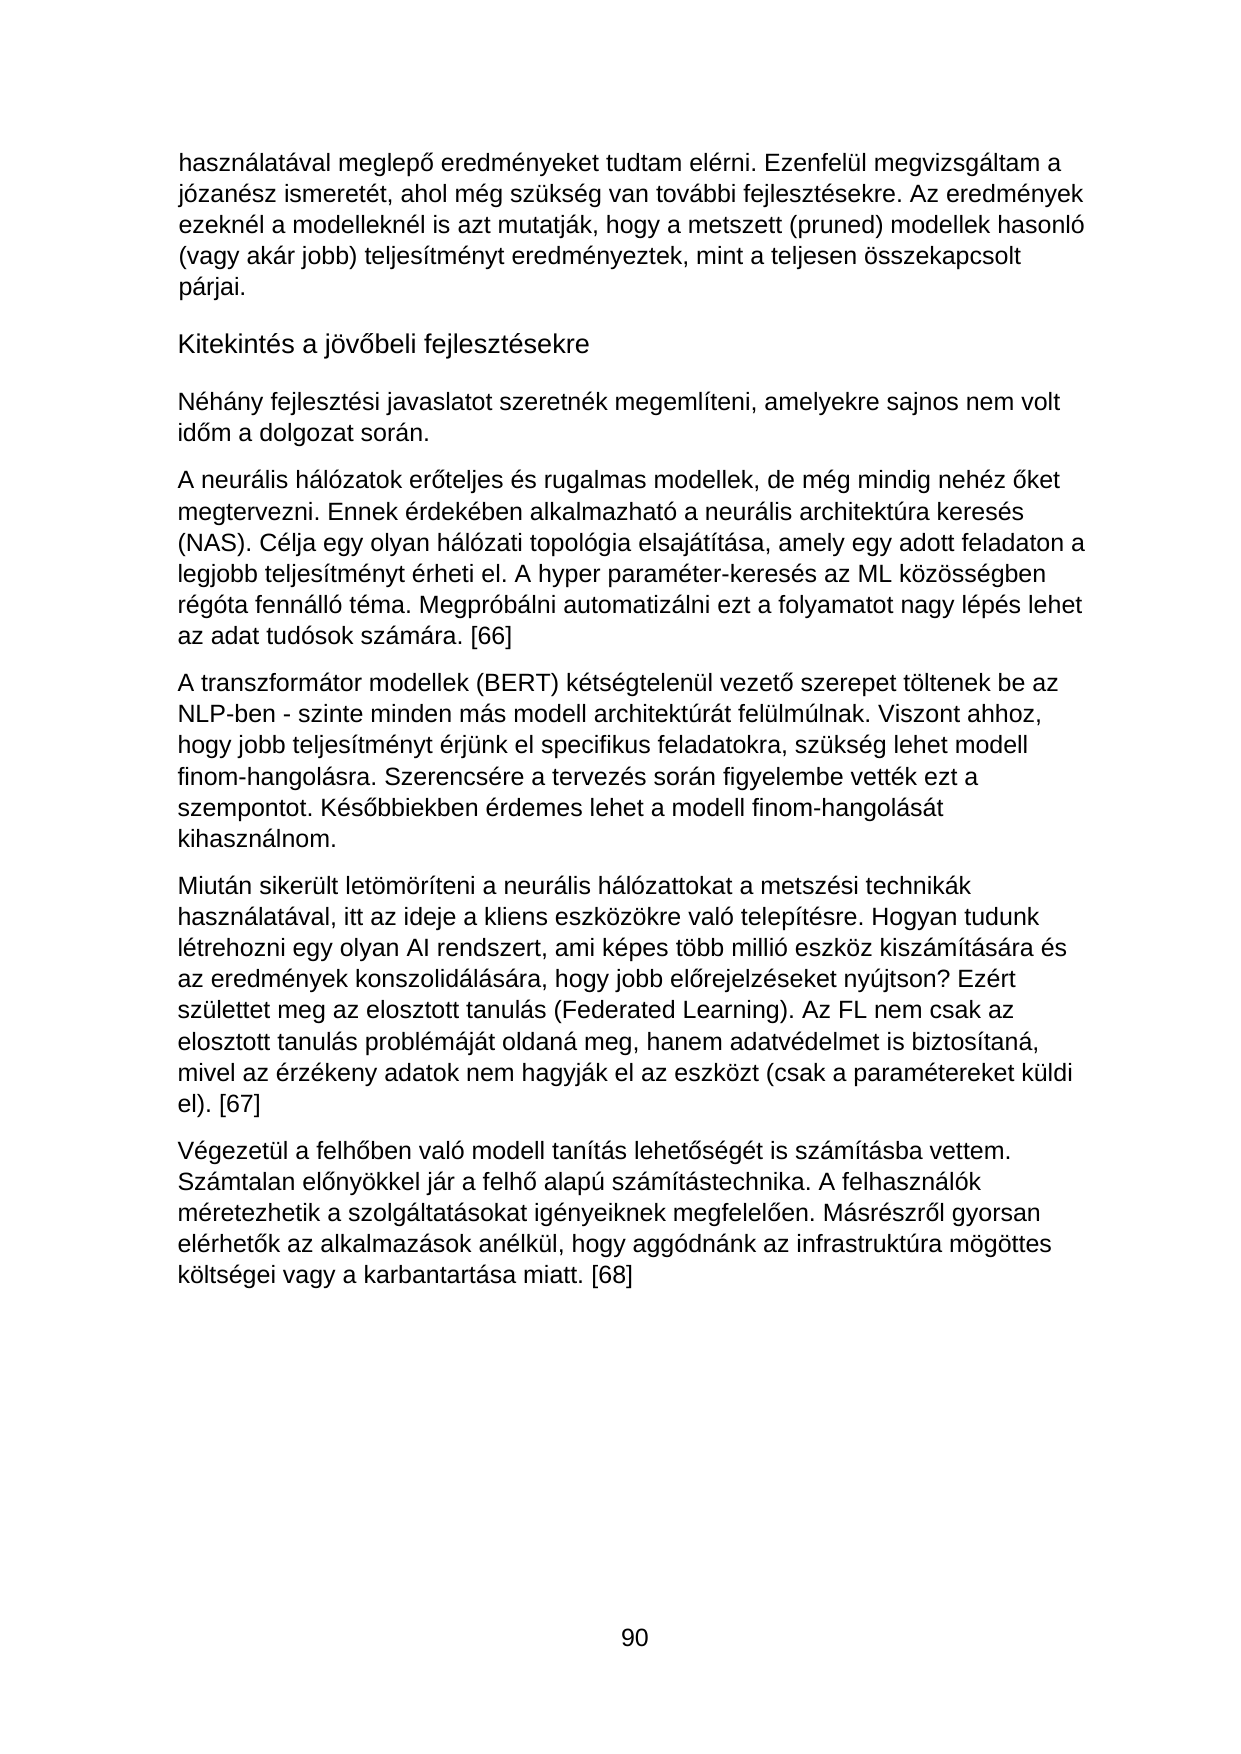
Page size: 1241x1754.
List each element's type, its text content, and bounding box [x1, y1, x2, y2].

text Miután sikerült letömöríteni a neurális hálózattokat a metszési technikák használatával, itt az ideje a kliens eszközökre való telepítésre. Hogyan tudunk létrehozni egy olyan AI rendszert, ami képes több millió eszköz kiszámítására és az eredmények konszolidálására, hogy jobb előrejelzéseket nyújtson? Ezért születtet meg az elosztott tanulás (Federated Learning). Az FL nem csak az elosztott tanulás problémáját oldaná meg, hanem adatvédelmet is biztosítaná, mivel az érzékeny adatok nem hagyják el az eszközt (csak a paramétereket küldi el). [177, 871, 1092, 1117]
text A transzformátor modellek (BERT) kétségtelenül vezető szerepet töltenek be az NLP-ben - szinte minden más modell architektúrát felülmúlnak. Viszont ahhoz, hogy jobb teljesítményt érjünk el specifikus feladatokra, szükség lehet modell finom-hangolásra. Szerencsére a tervezés során figyelembe vették ezt a szempontot. Későbbiekben érdemes lehet a modell finom-hangolását kihasználnom. [177, 668, 1092, 852]
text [177, 148, 1092, 301]
text Végezetül a felhőben való modell tanítás lehetőségét is számításba vettem. Számtalan előnyökkel jár a felhő alapú számítástechnika. A felhasználók méretezhetik a szolgáltatásokat igényeiknek megfelelően. Másrészről gyorsan elérhetők az alkalmazások anélkül, hogy aggódnánk az infrastruktúra mögöttes költségei vagy a karbantartása miatt. [177, 1136, 1092, 1289]
text Néhány fejlesztési javaslatot szeretnék megemlíteni, amelyekre sajnos nem volt időm a dolgozat során. [177, 387, 1092, 446]
text A neurális hálózatok erőteljes és rugalmas modellek, de még mindig nehéz őket megtervezni. Ennek érdekében alkalmazható a neurális architektúra keresés (NAS). Célja egy olyan hálózati topológia elsajátítása, amely egy adott feladaton a legjobb teljesítményt érheti el. A hyper paraméter-keresés az ML közösségben régóta fennálló téma. Megpróbálni automatizálni ezt a folyamatot nagy lépés lehet az adat tudósok számára. [177, 465, 1092, 649]
subtitle Kitekintés a jövőbeli fejlesztésekre [177, 328, 1092, 359]
